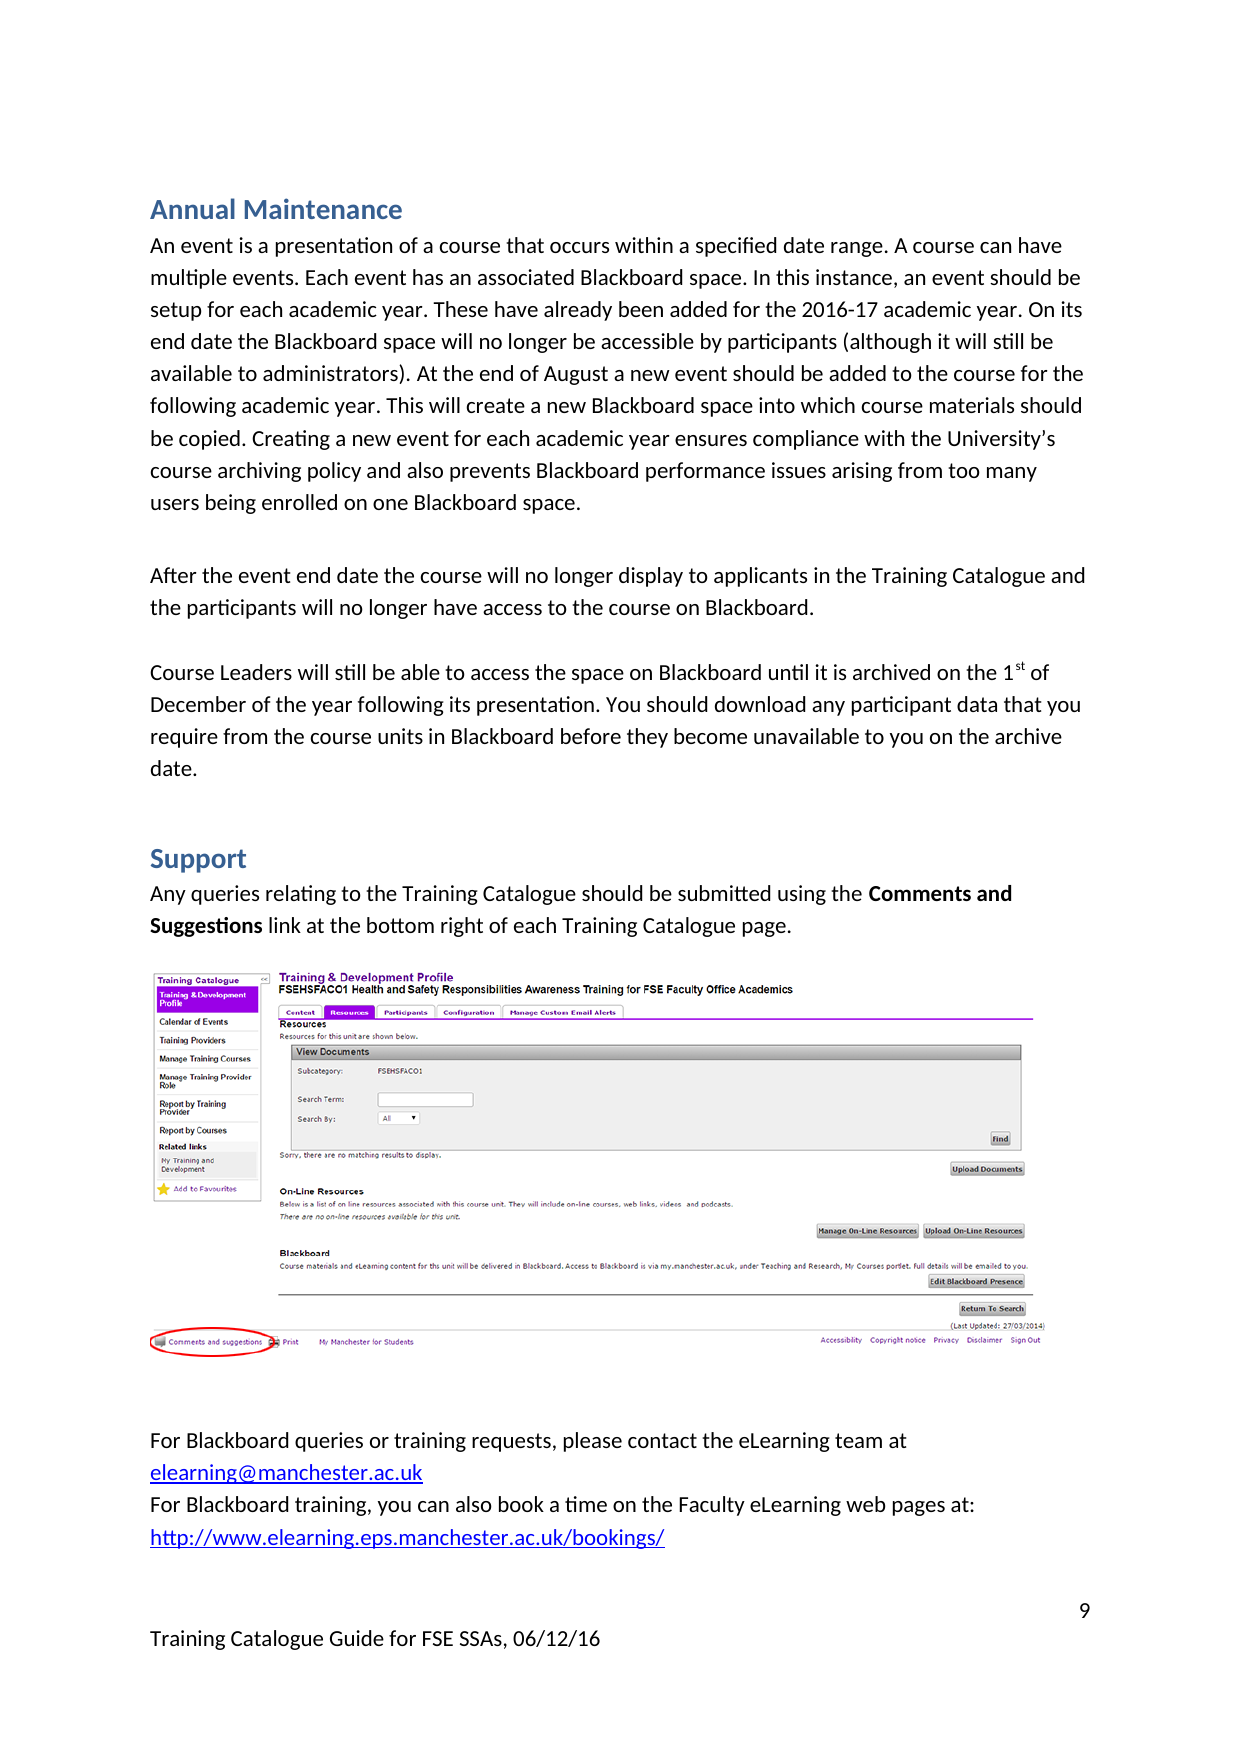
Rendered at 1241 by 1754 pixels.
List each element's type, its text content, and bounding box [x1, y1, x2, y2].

text Support Any queries relating to the Training Catalogue should be submitted using the Comments and Suggestions link at the bottom right of each Training Catalogue page. [150, 840, 1090, 940]
text Annual Maintenance An event is a presentation of a course that occurs within a specified date range. A course can have multiple events. Each event has an associated Blackboard space. In this instance, an event should be setup for each academic year. These have already been added for the 2016-17 academic year. On its end date the Blackboard space will no longer be accessible by participants (although it will still be available to administrators). At the end of August a new event should be added to the course for the following academic year. This will create a new Blackboard space into which course materials should be copied. Creating a new event for each academic year ensures compliance with the University’s course archiving policy and also prevents Blackboard performance issues arising from too many users being enrolled on one Blackboard space. After the event end date the course will no longer display to applicants in the Training Catalogue and the participants will no longer have access to the course on Blackboard. Course Leaders will still be able to access the space on Blackboard until it is archived on the 1st of December of the year following its presentation. You should download any participant data that you require from the course units in Blackboard before they become unavailable to you on the archive date. [150, 150, 1090, 815]
text For Blackboard queries or training requests, please contact the eLearning team at elearning@manchester.ac.uk For Blackboard training, you can also book a time on the Faculty eLearning web pages at: http://www.elearning.eps.manchester.ac.uk/bookings/ [150, 1394, 1090, 1583]
picture [150, 964, 1091, 1369]
